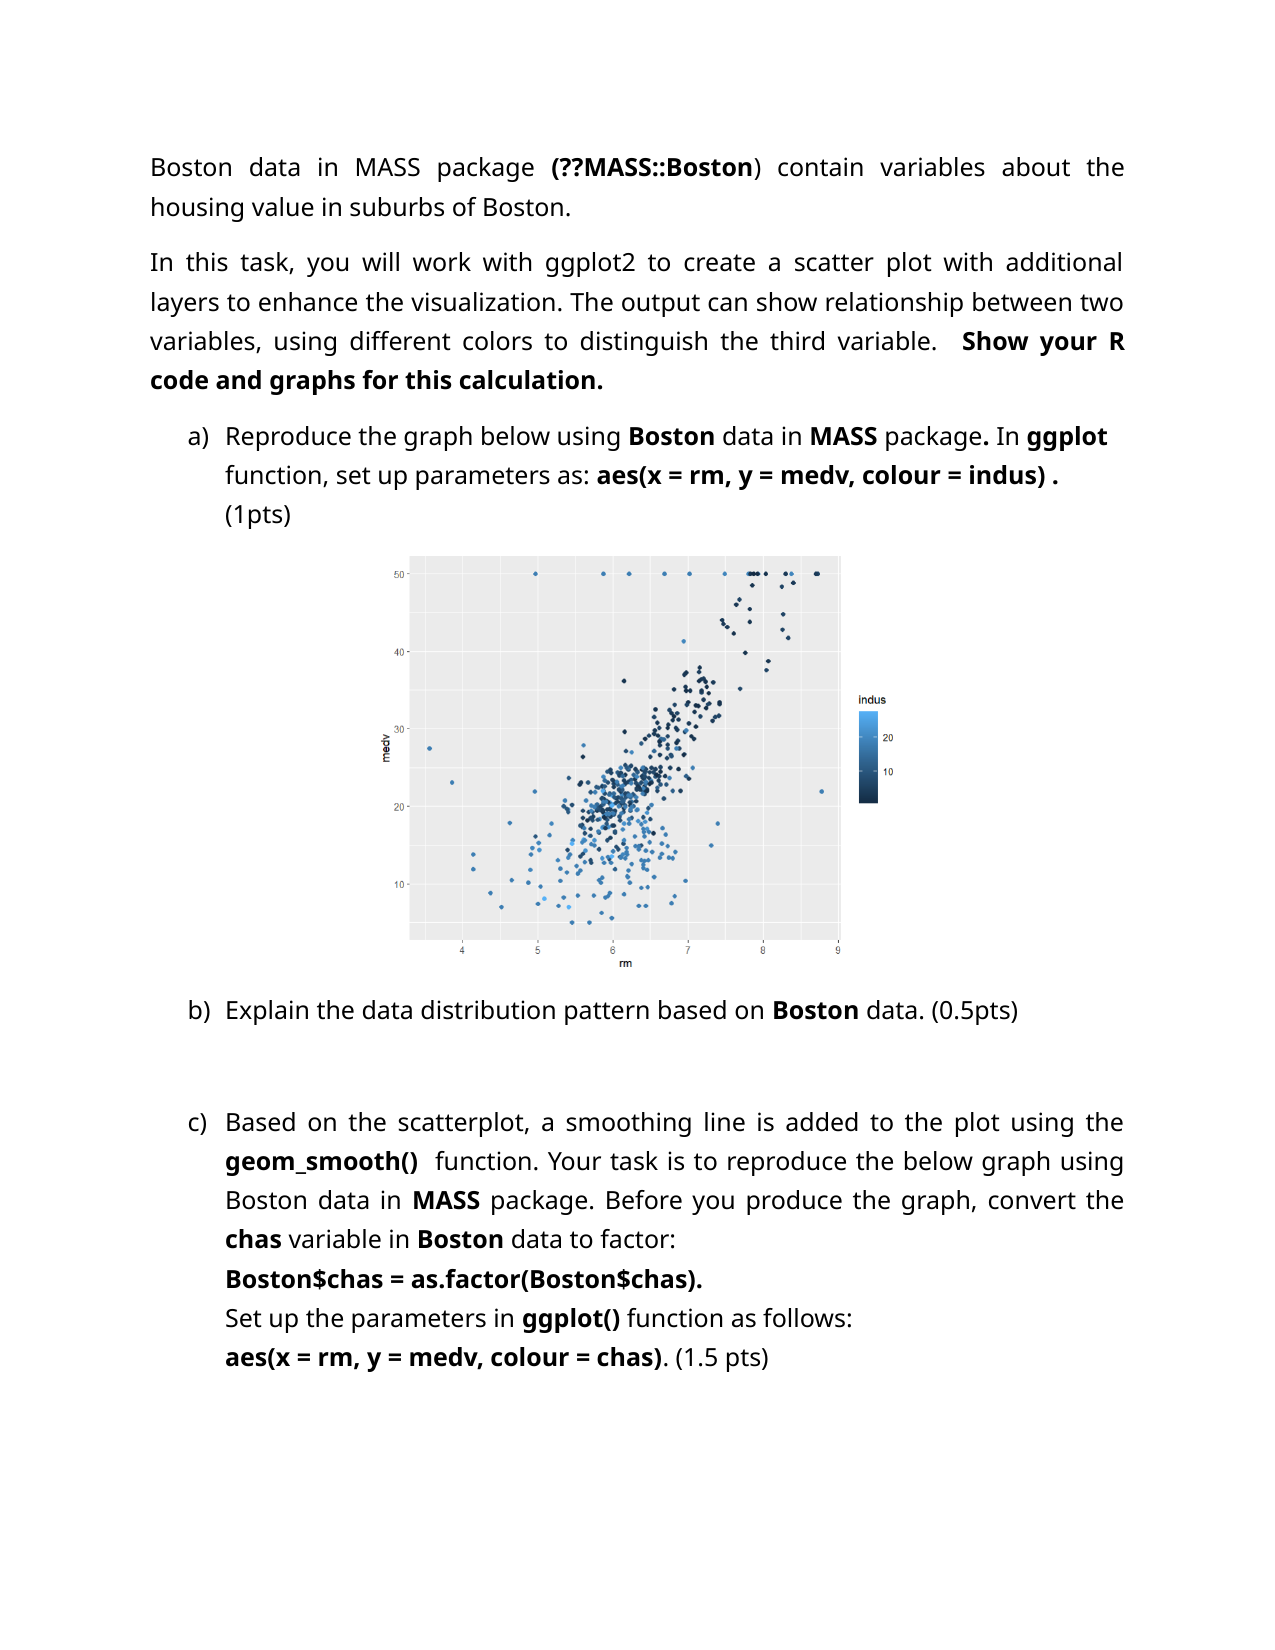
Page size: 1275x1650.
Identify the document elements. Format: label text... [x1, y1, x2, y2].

list Explain the data distribution pattern based on Boston data. (0.5pts) [187, 993, 1125, 1027]
list Based on the scatterplot, a smoothing line is added to the plot using the geom_smooth() function. Your task is to reproduce the below graph using Boston data in MASS package. Before you produce the graph, convert the chas variable in Boston data to factor: [187, 1104, 1125, 1256]
list Boston$chas = as.factor(Boston$chas). [225, 1261, 1125, 1295]
list aes(x = rm, y = medv, colour = chas). (1.5 pts) [225, 1339, 1125, 1374]
text In this task, you will work with ggplot2 to create a scatter plot with additional layers to enhance the visualization. The output can show relationship between two variables, using different colors to distinguish the third variable. Show your R code and graphs for this calculation. [150, 245, 1125, 397]
list Reproduce the graph below using Boston data in MASS package. In ggplot function, set up parameters as: aes(x = rm, y = medv, colour = indus) . (1pts) [187, 418, 1125, 531]
list Set up the parameters in ggplot() function as follows: [225, 1300, 1125, 1334]
text Boston data in MASS package (??MASS::Boston) contain variables about the housing value in suburbs of Boston. [150, 150, 1125, 223]
picture [377, 552, 898, 972]
